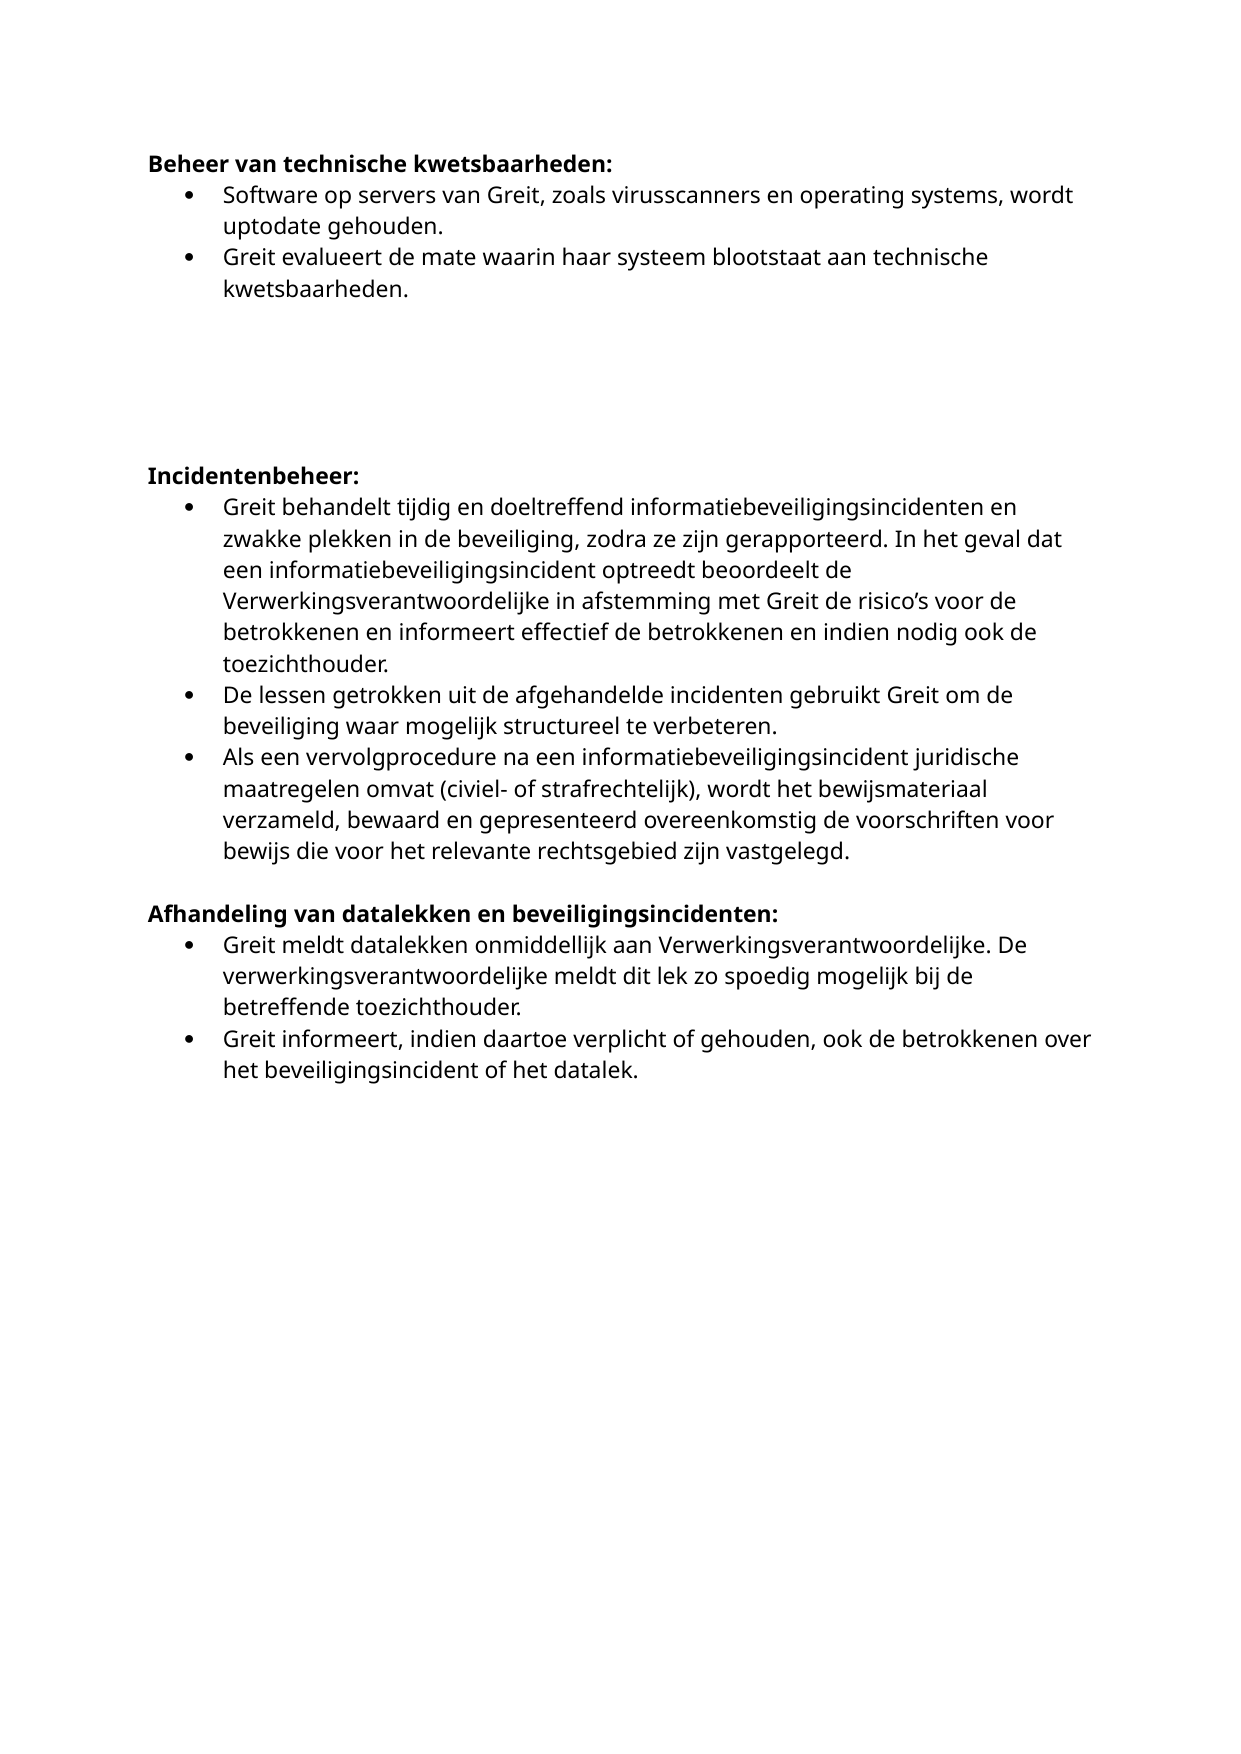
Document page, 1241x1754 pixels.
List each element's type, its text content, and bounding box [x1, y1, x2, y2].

list Greit behandelt tijdig en doeltreffend informatiebeveiligingsincidenten en zwakke plekken in de beveiliging, zodra ze zijn gerapporteerd. In het geval dat een informatiebeveiligingsincident optreedt beoordeelt de Verwerkingsverantwoordelijke in afstemming met Greit de risico’s voor de betrokkenen en informeert effectief de betrokkenen en indien nodig ook de toezichthouder. [185, 491, 1093, 679]
text Beheer van technische kwetsbaarheden: [148, 148, 1093, 179]
list Greit informeert, indien daartoe verplicht of gehouden, ook de betrokkenen over het beveiligingsincident of het datalek. [185, 1023, 1093, 1085]
list Als een vervolgprocedure na een informatiebeveiligingsincident juridische maatregelen omvat (civiel- of strafrechtelijk), wordt het bewijsmateriaal verzameld, bewaard en gepresenteerd overeenkomstig de voorschriften voor bewijs die voor het relevante rechtsgebied zijn vastgelegd. [185, 741, 1093, 866]
list Software op servers van Greit, zoals virusscanners en operating systems, wordt uptodate gehouden. [185, 179, 1093, 241]
list De lessen getrokken uit de afgehandelde incidenten gebruikt Greit om de beveiliging waar mogelijk structureel te verbeteren. [185, 679, 1093, 741]
list Greit evalueert de mate waarin haar systeem blootstaat aan technische kwetsbaarheden. [185, 241, 1093, 304]
list Greit meldt datalekken onmiddellijk aan Verwerkingsverantwoordelijke. De verwerkingsverantwoordelijke meldt dit lek zo spoedig mogelijk bij de betreffende toezichthouder. [185, 929, 1093, 1023]
text Incidentenbeheer: [148, 460, 1093, 491]
text Afhandeling van datalekken en beveiligingsincidenten: [148, 898, 1093, 929]
